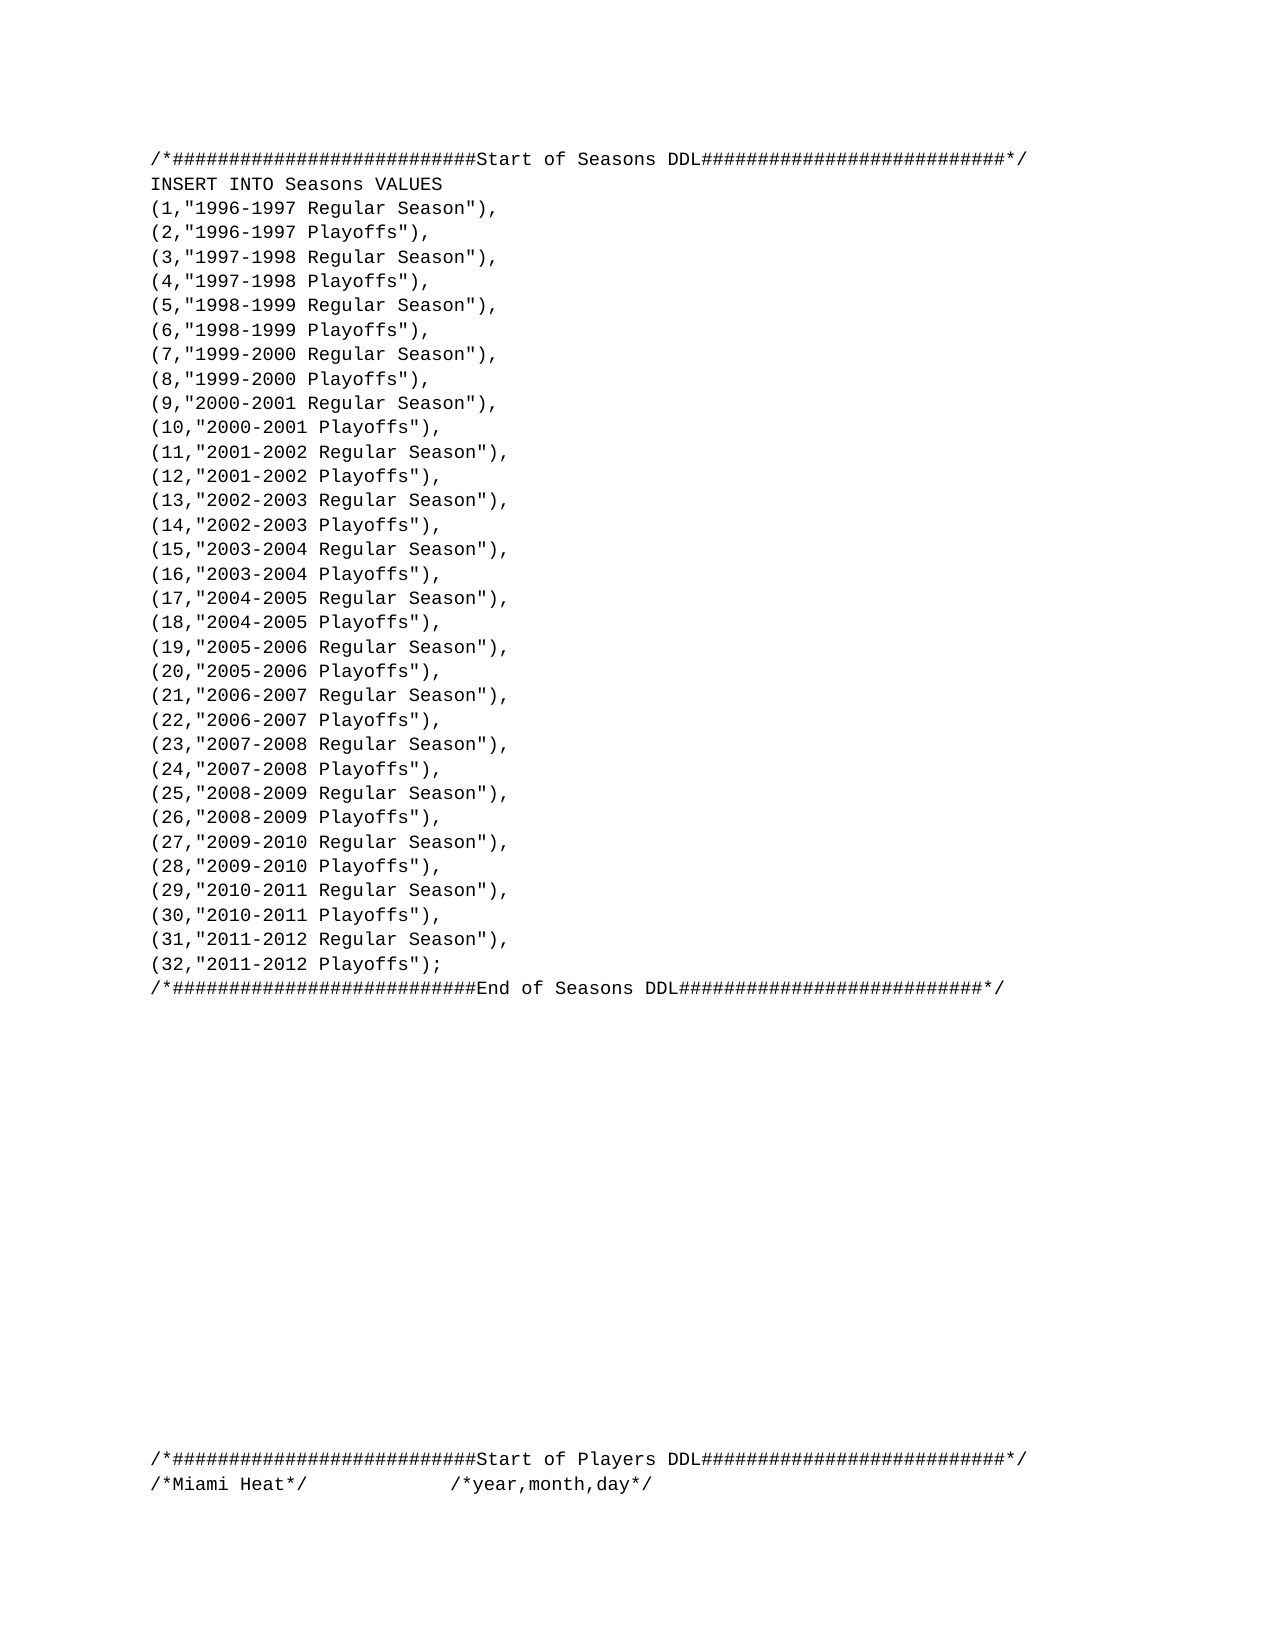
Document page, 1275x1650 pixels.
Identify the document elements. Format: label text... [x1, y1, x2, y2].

text /*###########################Start of Players DDL###########################*/ [150, 1450, 1125, 1471]
text (19,"2005-2006 Regular Season"), [150, 637, 1125, 659]
text (23,"2007-2008 Regular Season"), [150, 735, 1125, 756]
text (16,"2003-2004 Playoffs"), [150, 564, 1125, 586]
text (25,"2008-2009 Regular Season"), [150, 784, 1125, 805]
text /*###########################Start of Seasons DDL###########################*/ [150, 150, 1125, 171]
text (29,"2010-2011 Regular Season"), [150, 881, 1125, 902]
text INSERT INTO Seasons VALUES [150, 174, 1125, 196]
text (21,"2006-2007 Regular Season"), [150, 686, 1125, 707]
text (30,"2010-2011 Playoffs"), [150, 906, 1125, 927]
text (12,"2001-2002 Playoffs"), [150, 467, 1125, 488]
text (17,"2004-2005 Regular Season"), [150, 589, 1125, 610]
text (15,"2003-2004 Regular Season"), [150, 540, 1125, 561]
text (31,"2011-2012 Regular Season"), [150, 930, 1125, 951]
text (20,"2005-2006 Playoffs"), [150, 662, 1125, 683]
text (22,"2006-2007 Playoffs"), [150, 711, 1125, 732]
text (13,"2002-2003 Regular Season"), [150, 491, 1125, 512]
text /*###########################End of Seasons DDL###########################*/ [150, 979, 1125, 1000]
text (14,"2002-2003 Playoffs"), [150, 516, 1125, 537]
text (3,"1997-1998 Regular Season"), [150, 247, 1125, 269]
text (24,"2007-2008 Playoffs"), [150, 759, 1125, 781]
text (5,"1998-1999 Regular Season"), [150, 296, 1125, 317]
text (28,"2009-2010 Playoffs"), [150, 857, 1125, 878]
text (8,"1999-2000 Playoffs"), [150, 369, 1125, 391]
text (32,"2011-2012 Playoffs"); [150, 954, 1125, 976]
text /*Miami Heat*/ /*year,month,day*/ [150, 1474, 1125, 1496]
text (4,"1997-1998 Playoffs"), [150, 272, 1125, 293]
text (18,"2004-2005 Playoffs"), [150, 613, 1125, 634]
text (2,"1996-1997 Playoffs"), [150, 223, 1125, 244]
text (26,"2008-2009 Playoffs"), [150, 808, 1125, 829]
text (9,"2000-2001 Regular Season"), [150, 394, 1125, 415]
text (10,"2000-2001 Playoffs"), [150, 418, 1125, 439]
text (1,"1996-1997 Regular Season"), [150, 199, 1125, 220]
text (7,"1999-2000 Regular Season"), [150, 345, 1125, 366]
text (6,"1998-1999 Playoffs"), [150, 321, 1125, 342]
text (11,"2001-2002 Regular Season"), [150, 442, 1125, 464]
text (27,"2009-2010 Regular Season"), [150, 832, 1125, 854]
